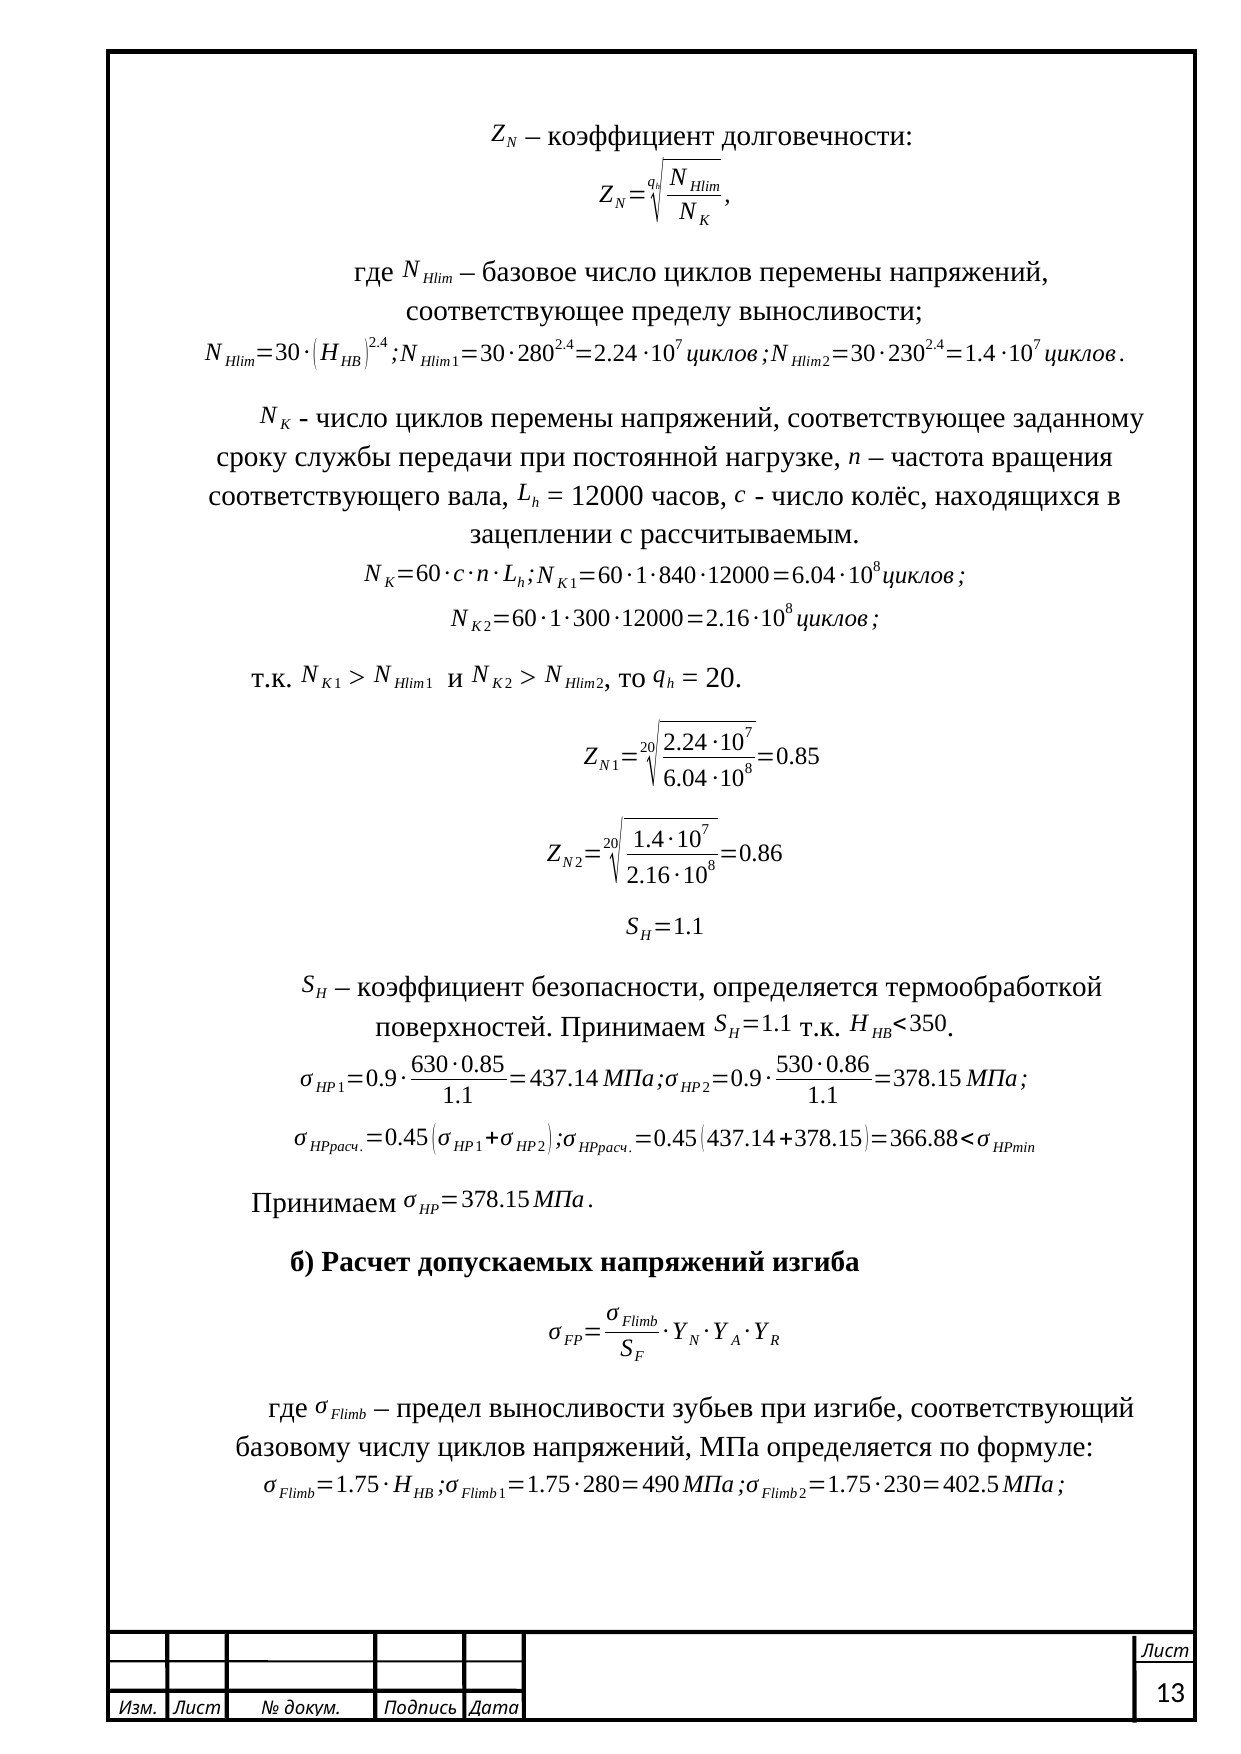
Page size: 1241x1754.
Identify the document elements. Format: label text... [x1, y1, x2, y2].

text где – базовое число циклов перемены напряжений, соответствующее пределу выносливости; [177, 254, 1152, 375]
text - число циклов перемены напряжений, соответствующее заданному сроку службы передачи при постоянной нагрузке, – частота вращения соответствующего вала, = 12000 часов, - число колёс, находящихся в зацеплении с рассчитываемым. [177, 400, 1152, 635]
list б) Расчет допускаемых напряжений изгиба [290, 1244, 1152, 1278]
text – коэффициент безопасности, определяется термообработкой поверхностей. Принимаем т.к. . [177, 969, 1152, 1160]
text т.к. > и > , то = 20. [177, 660, 1152, 693]
text – коэффициент долговечности: [177, 118, 1152, 229]
text где – предел выносливости зубьев при изгибе, соответствующий базовому числу циклов напряжений, МПа определяется по формуле: [177, 1390, 1152, 1506]
text Принимаем [177, 1185, 1152, 1218]
